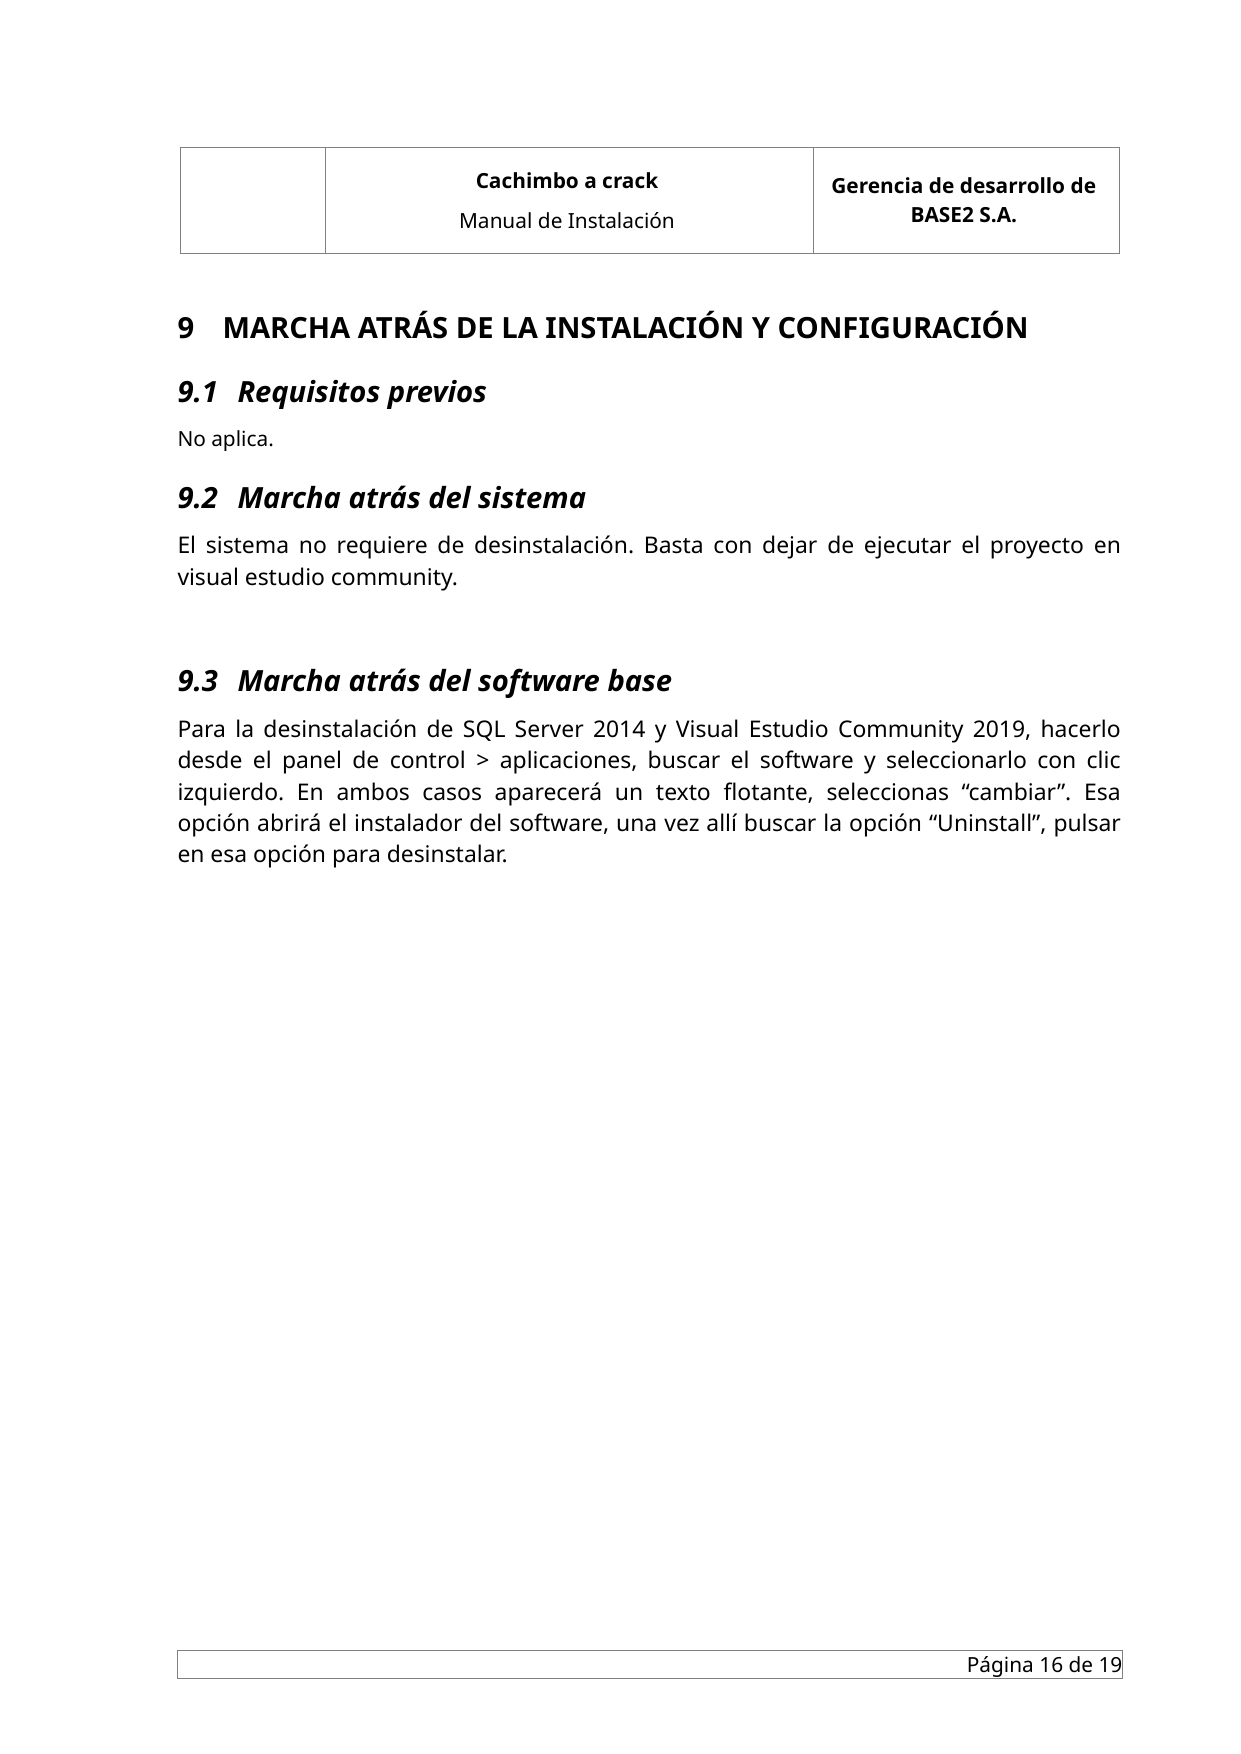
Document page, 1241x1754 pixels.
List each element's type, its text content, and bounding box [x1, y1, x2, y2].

subtitle Marcha atrás del software base [177, 661, 1122, 700]
text El sistema no requiere de desinstalación. Basta con dejar de ejecutar el proyecto en visual estudio community. [177, 529, 1122, 592]
subtitle Requisitos previos [177, 372, 1122, 411]
subtitle MARCHA ATRÁS DE LA INSTALACIÓN Y CONFIGURACIÓN [177, 307, 1122, 347]
text Para la desinstalación de SQL Server 2014 y Visual Estudio Community 2019, hacerlo desde el panel de control > aplicaciones, buscar el software y seleccionarlo con clic izquierdo. En ambos casos aparecerá un texto flotante, seleccionas “cambiar”. Esa opción abrirá el instalador del software, una vez allí buscar la opción “Uninstall”, pulsar en esa opción para desinstalar. [177, 713, 1122, 869]
text No aplica. [177, 424, 1122, 452]
subtitle Marcha atrás del sistema [177, 477, 1122, 517]
